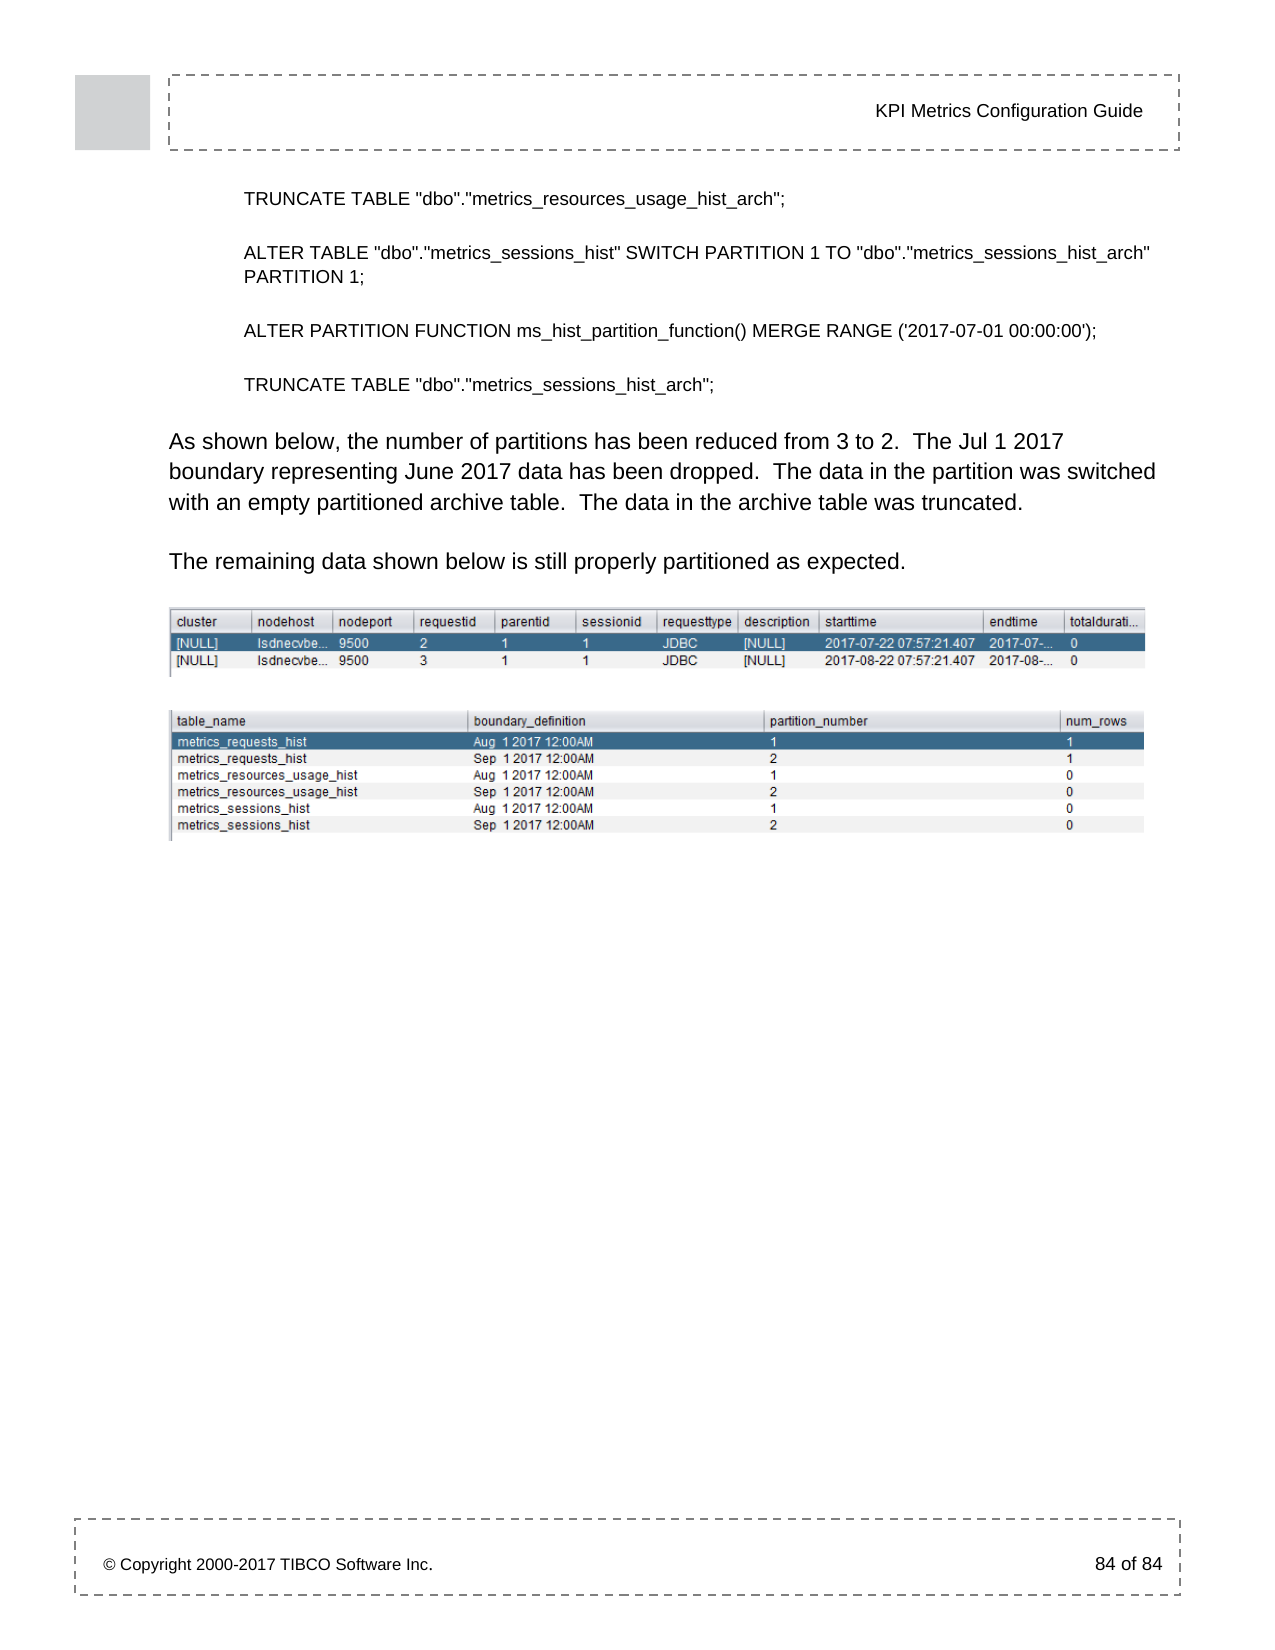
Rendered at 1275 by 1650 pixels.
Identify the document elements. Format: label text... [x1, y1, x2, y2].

text TRUNCATE TABLE "dbo"."metrics_sessions_hist_arch"; [244, 374, 1162, 396]
text ALTER PARTITION FUNCTION ms_hist_partition_function() MERGE RANGE ('2017-07-01 00:00:00'); [244, 320, 1162, 342]
picture [168, 607, 1146, 677]
text The remaining data shown below is still properly partitioned as expected. [169, 548, 1162, 574]
text TRUNCATE TABLE "dbo"."metrics_resources_usage_hist_arch"; [244, 187, 1162, 209]
text As shown below, the number of partitions has been reduced from 3 to 2. The Jul 1 2017 boundary representing June 2017 data has been dropped. The data in the partition was switched with an empty partitioned archive table. The data in the archive table was truncated. [169, 428, 1162, 515]
picture [168, 710, 1144, 841]
text ALTER TABLE "dbo"."metrics_sessions_hist" SWITCH PARTITION 1 TO "dbo"."metrics_sessions_hist_arch" PARTITION 1; [244, 241, 1162, 288]
